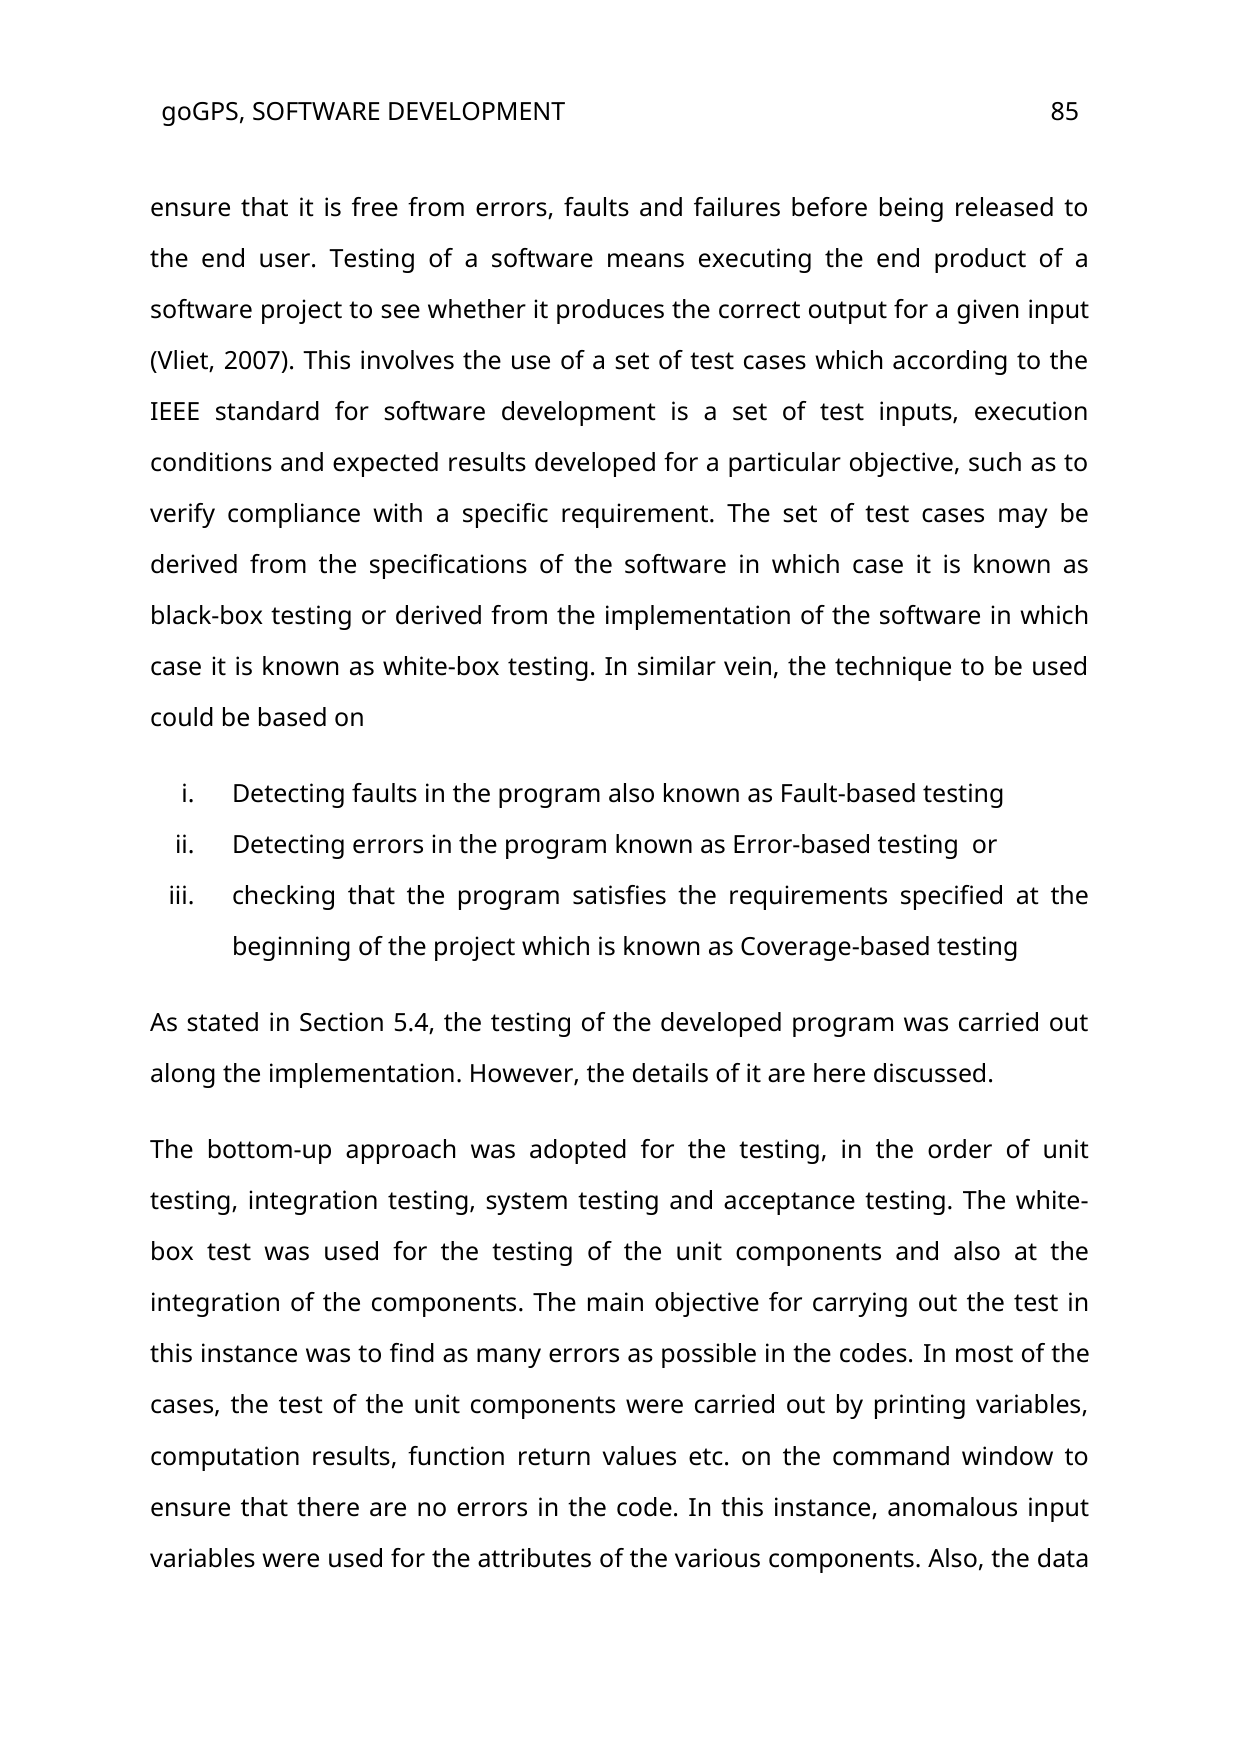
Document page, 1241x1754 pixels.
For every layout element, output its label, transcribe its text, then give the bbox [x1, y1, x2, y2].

list Detecting errors in the program known as Error-based testing or [194, 827, 1090, 861]
text As stated in Section 5.4, the testing of the developed program was carried out along the implementation. However, the details of it are here discussed. [150, 1005, 1090, 1090]
list checking that the program satisfies the requirements specified at the beginning of the project which is known as Coverage-based testing [194, 878, 1090, 963]
list Detecting faults in the program also known as Fault-based testing [194, 776, 1090, 810]
